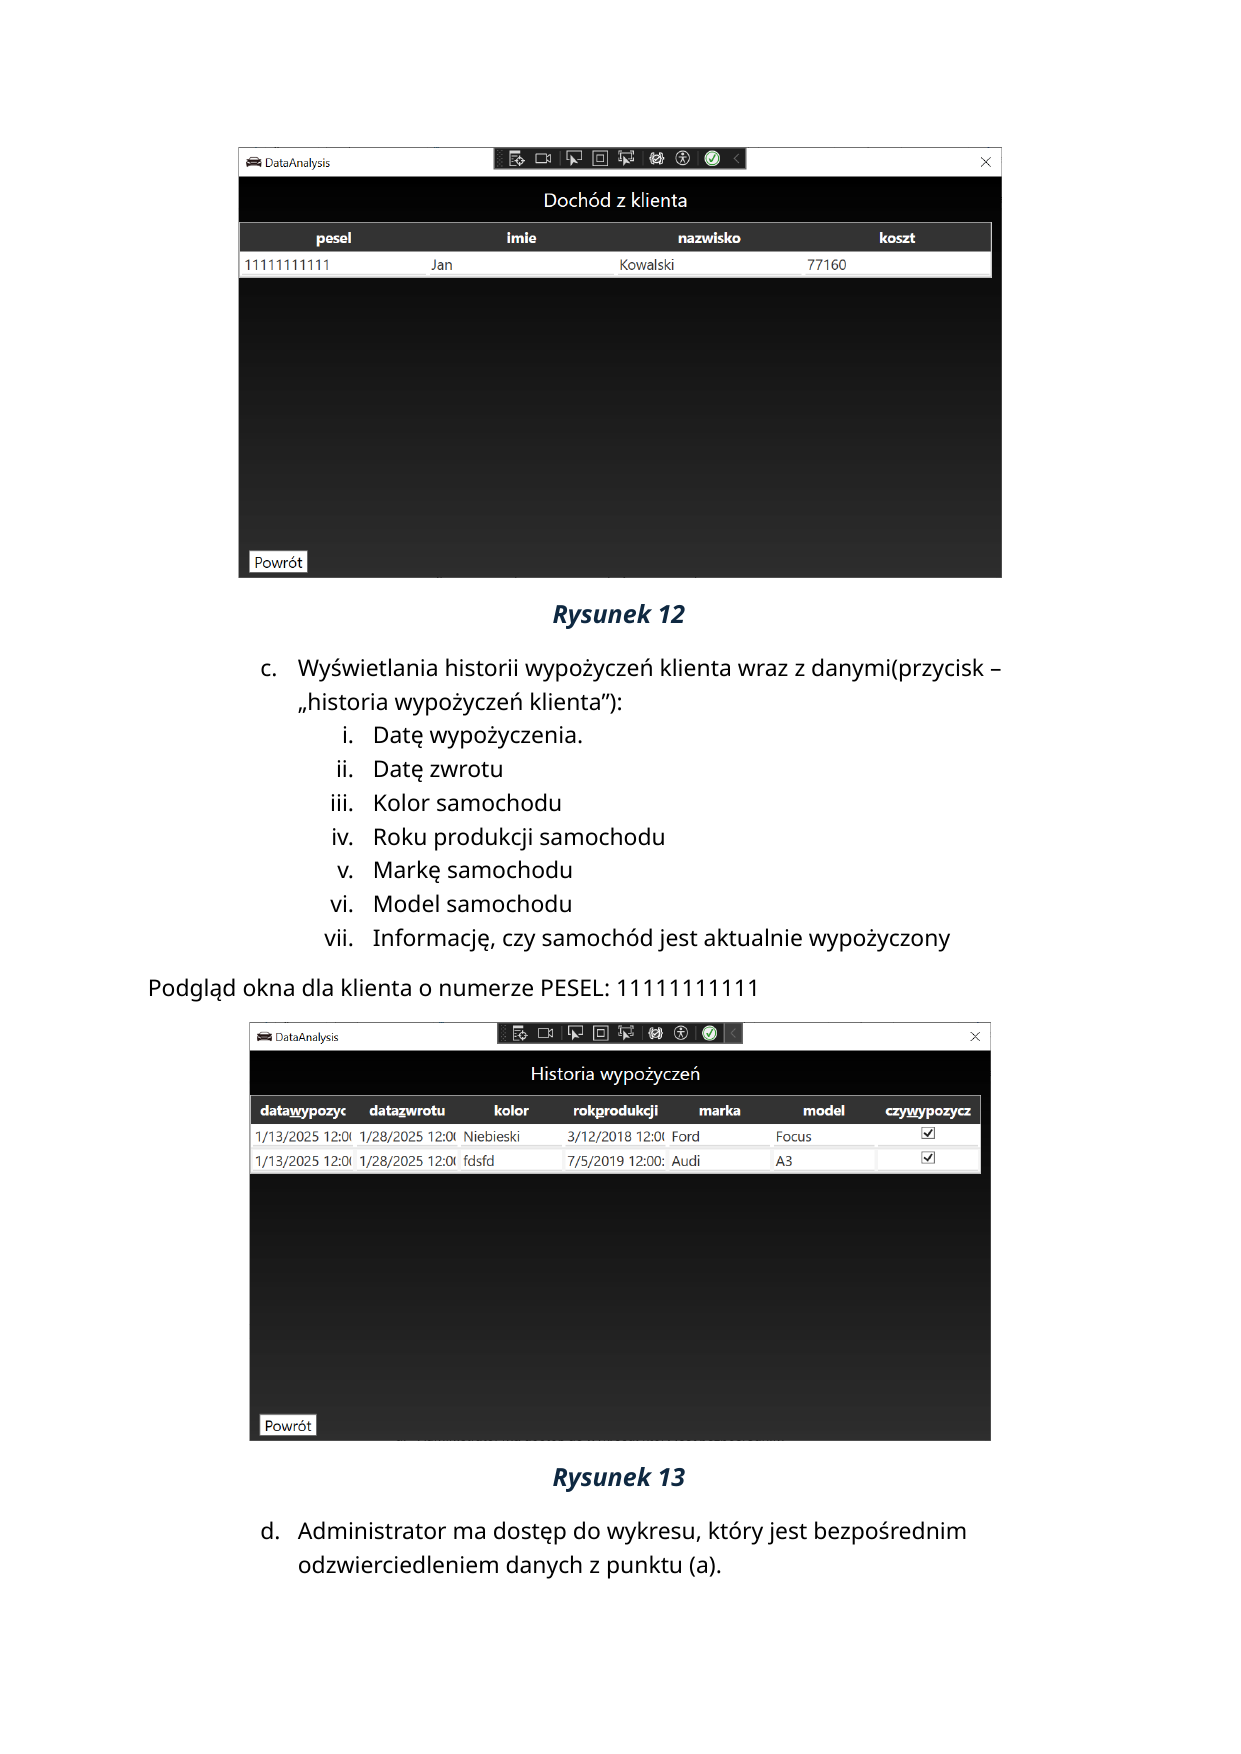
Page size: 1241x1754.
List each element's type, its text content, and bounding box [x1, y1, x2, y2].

picture [238, 147, 1002, 578]
list Roku produkcji samochodu [354, 821, 1093, 852]
text Rysunek 12 [148, 597, 1093, 631]
list Markę samochodu [354, 854, 1093, 886]
list Kolor samochodu [354, 787, 1093, 818]
picture [249, 1022, 991, 1441]
list Administrator ma dostęp do wykresu, który jest bezpośrednim odzwierciedleniem danych z punktu (a). [260, 1515, 1093, 1580]
list Informację, czy samochód jest aktualnie wypożyczony [354, 922, 1093, 953]
list Model samochodu [354, 888, 1093, 919]
list Datę zwrotu [354, 753, 1093, 784]
text Podgląd okna dla klienta o numerze PESEL: 11111111111 [148, 972, 1093, 1004]
list Datę wypożyczenia. [354, 719, 1093, 751]
text Rysunek 13 [148, 1460, 1093, 1494]
list Wyświetlania historii wypożyczeń klienta wraz z danymi(przycisk – „historia wypożyczeń klienta”): [260, 652, 1093, 717]
